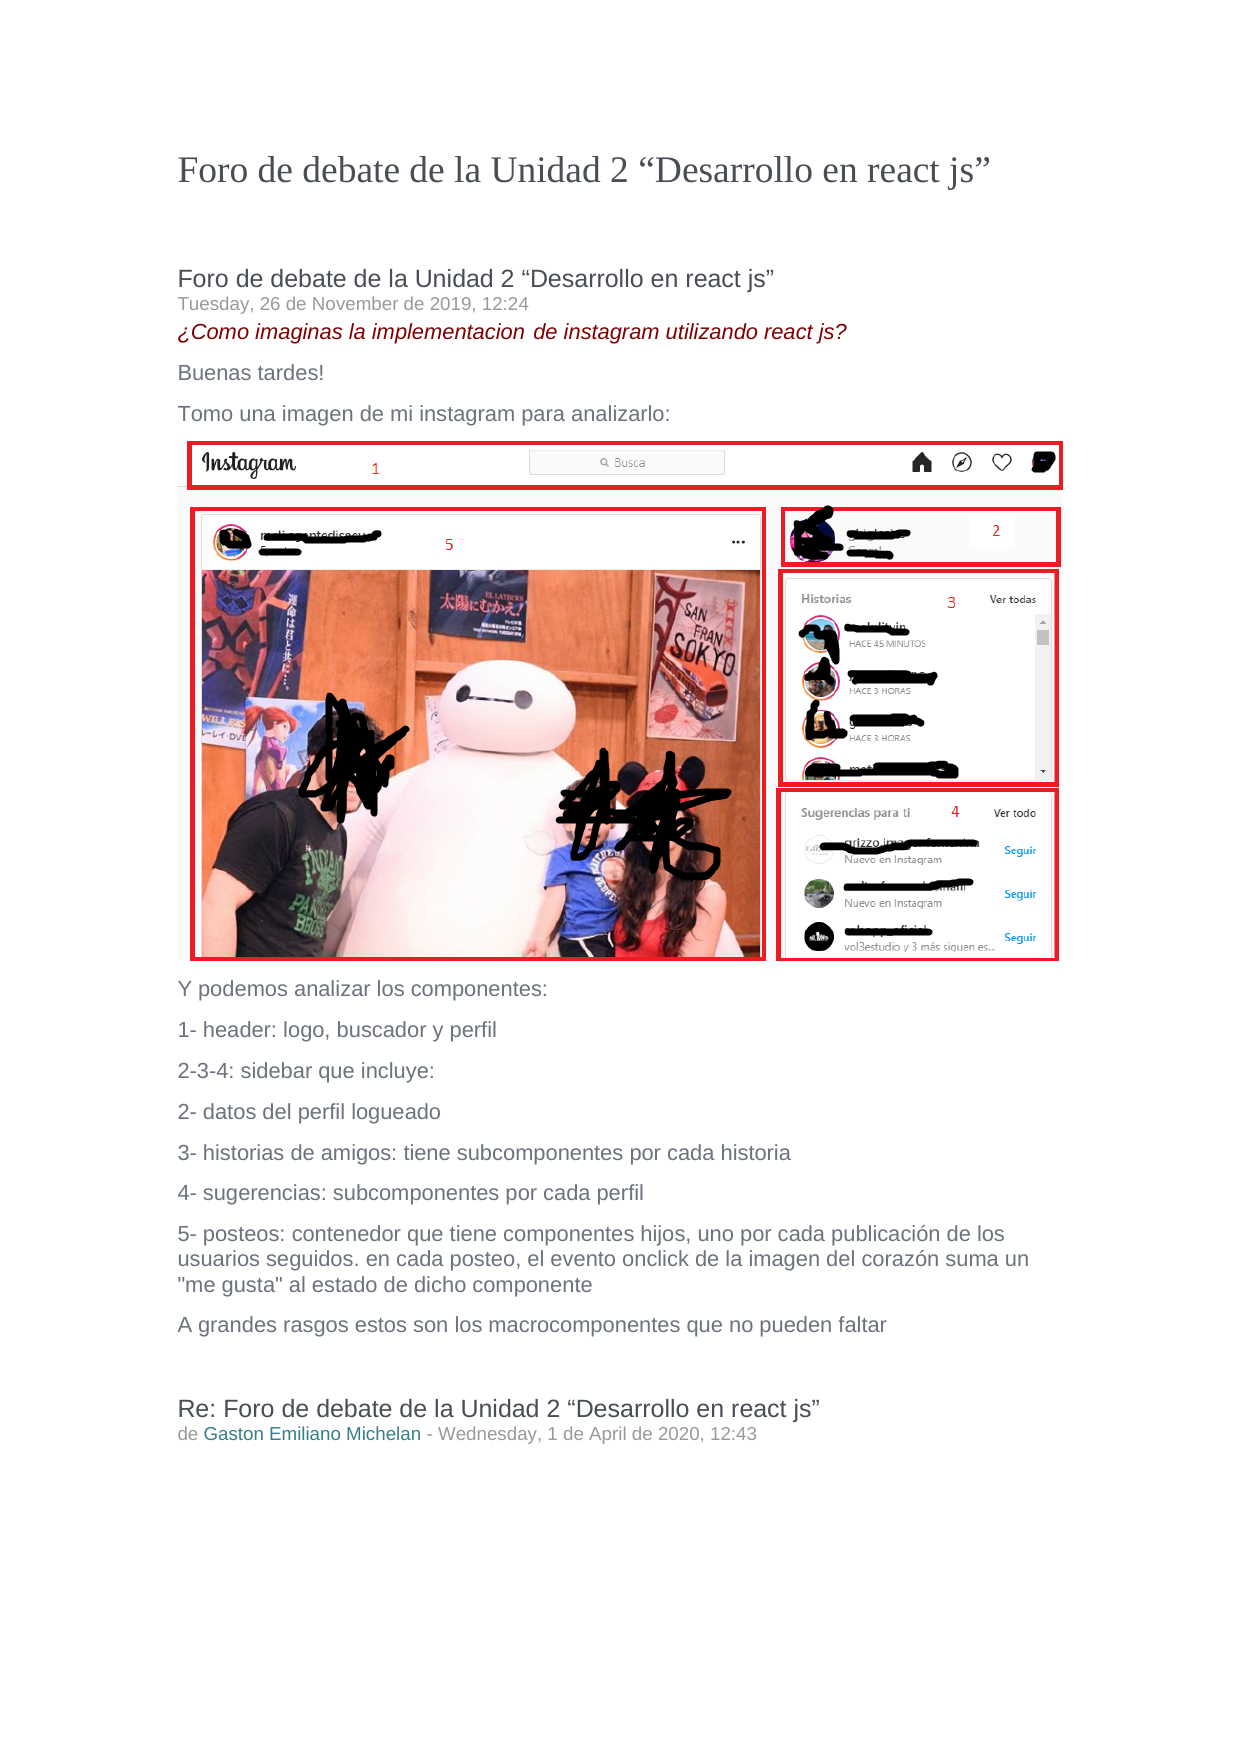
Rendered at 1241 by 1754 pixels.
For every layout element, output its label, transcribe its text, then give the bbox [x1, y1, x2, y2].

picture [177, 441, 1063, 961]
text Y podemos analizar los componentes: [177, 976, 1063, 1001]
text 2- datos del perfil logueado [177, 1099, 1063, 1124]
text Buenas tardes! [177, 360, 1063, 385]
text 2-3-4: sidebar que incluye: [177, 1058, 1063, 1083]
text Foro de debate de la Unidad 2 “Desarrollo en react js” [177, 148, 1063, 191]
text ¿Como imaginas la implementacion de instagram utilizando react js? [177, 319, 1063, 344]
text 4- sugerencias: subcomponentes por cada perfil [177, 1180, 1063, 1206]
text 5- posteos: contenedor que tiene componentes hijos, uno por cada publicación de los usuarios seguidos. en cada posteo, el evento onclick de la imagen del corazón suma un "me gusta" al estado de dicho componente [177, 1221, 1063, 1297]
text Foro de debate de la Unidad 2 “Desarrollo en react js” [177, 264, 1063, 293]
text 3- historias de amigos: tiene subcomponentes por cada historia [177, 1139, 1063, 1165]
text de Gaston Emiliano Michelan - Wednesday, 1 de April de 2020, 12:43 [177, 1423, 1063, 1444]
text 1- header: logo, buscador y perfil [177, 1017, 1063, 1042]
text Tuesday, 26 de November de 2019, 12:24 [177, 293, 1063, 314]
text Tomo una imagen de mi instagram para analizarlo: [177, 401, 1063, 426]
text Re: Foro de debate de la Unidad 2 “Desarrollo en react js” [177, 1394, 1063, 1423]
text A grandes rasgos estos son los macrocomponentes que no pueden faltar [177, 1312, 1063, 1338]
